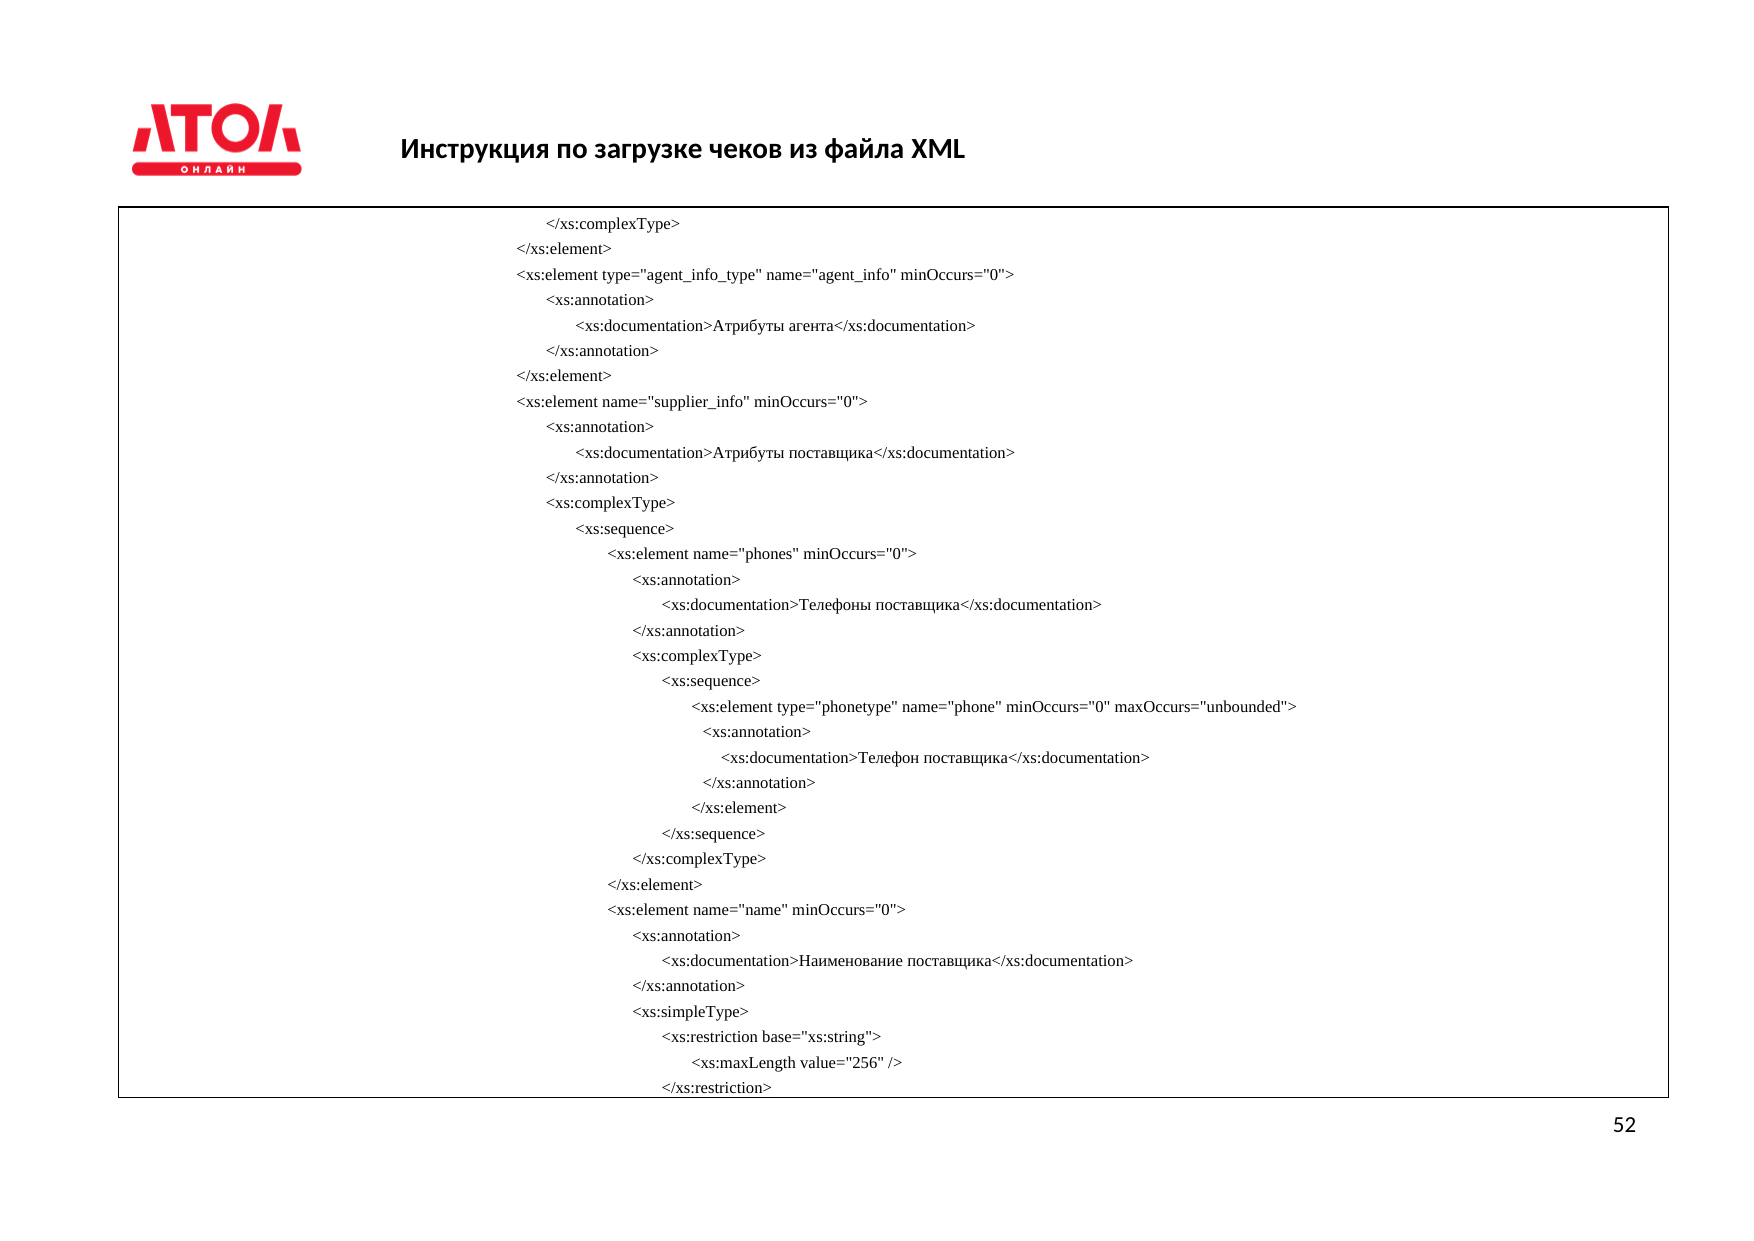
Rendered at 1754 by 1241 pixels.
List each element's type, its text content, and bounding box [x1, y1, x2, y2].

picture [129, 101, 305, 179]
